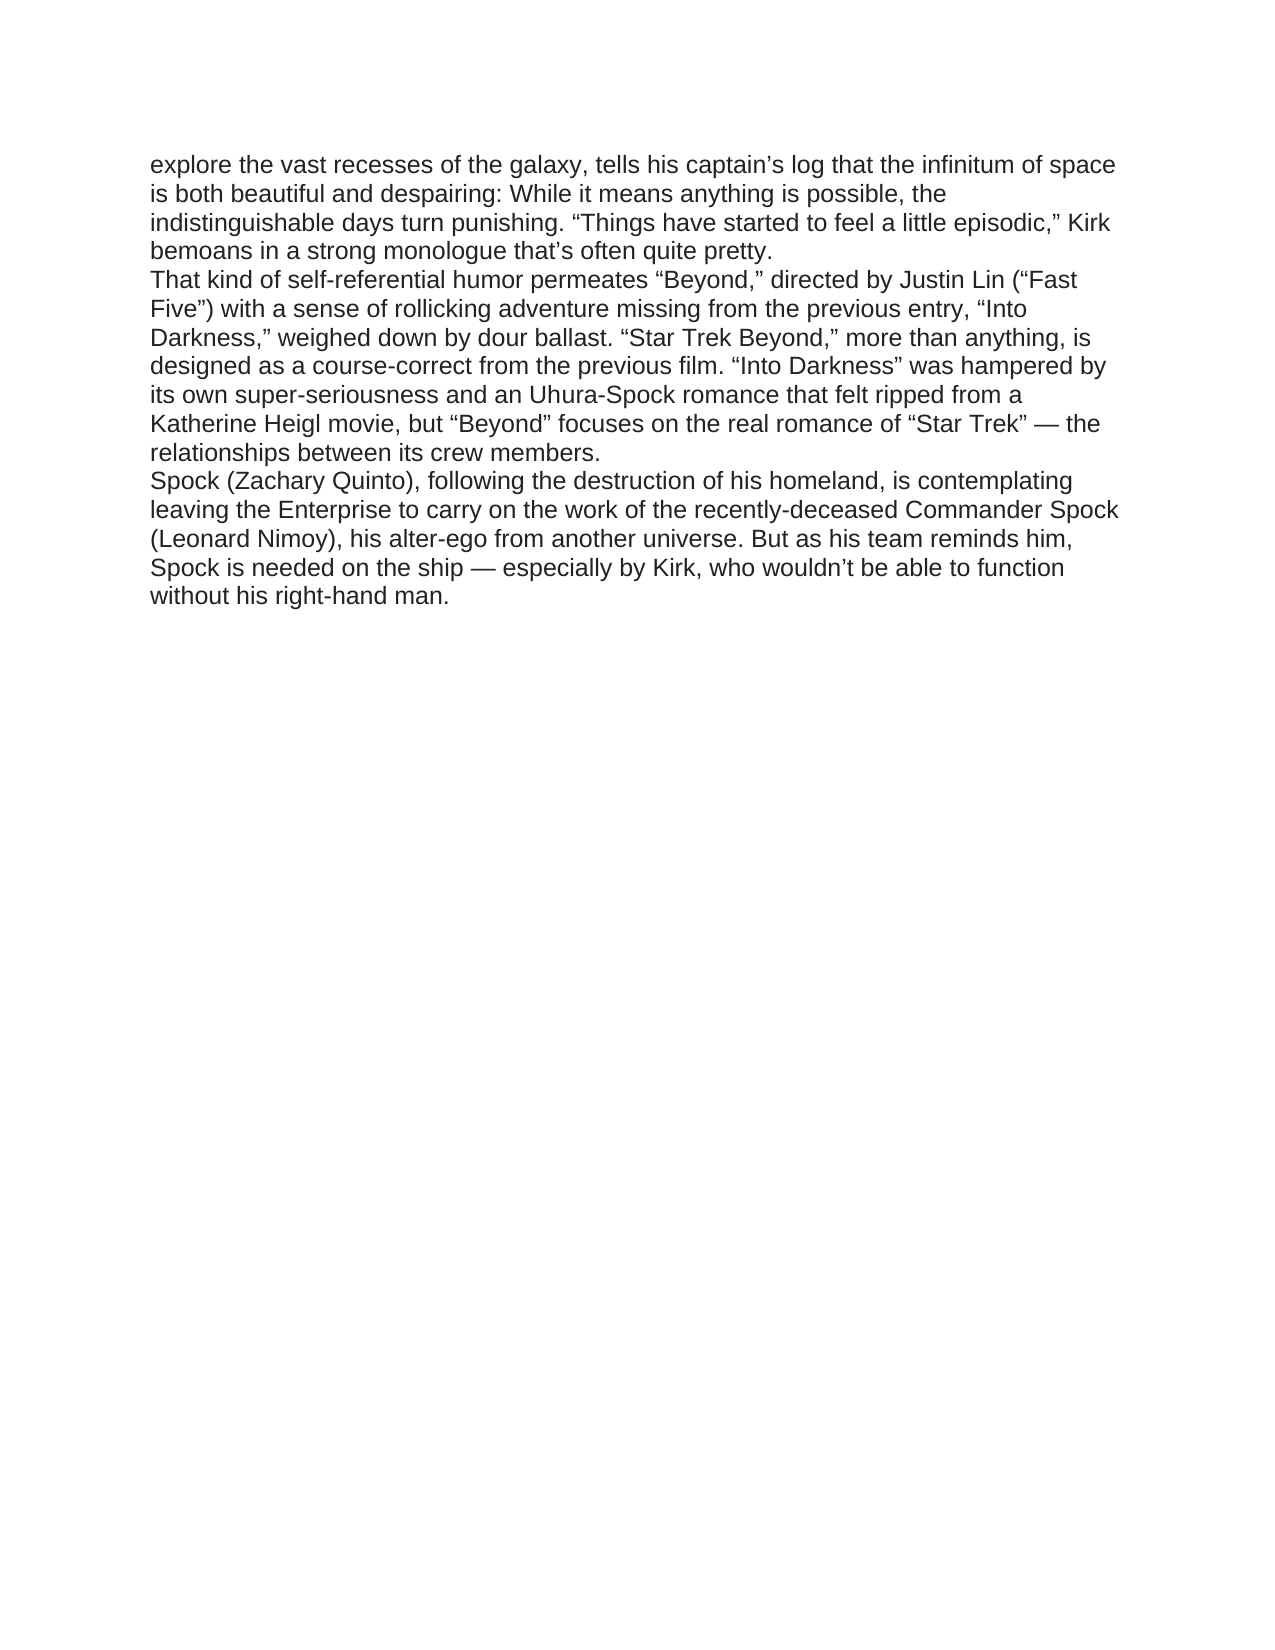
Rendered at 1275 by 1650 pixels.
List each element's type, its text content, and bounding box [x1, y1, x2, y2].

text Spock (Zachary Quinto), following the destruction of his homeland, is contemplating leaving the Enterprise to carry on the work of the recently-deceased Commander Spock (Leonard Nimoy), his alter-ego from another universe. But as his team reminds him, Spock is needed on the ship — especially by Kirk, who wouldn’t be able to function without his right-hand man. [150, 466, 1125, 610]
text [150, 150, 1125, 265]
text That kind of self-referential humor permeates “Beyond,” directed by Justin Lin (“Fast Five”) with a sense of rollicking adventure missing from the previous entry, “Into Darkness,” weighed down by dour ballast. “Star Trek Beyond,” more than anything, is designed as a course-correct from the previous film. “Into Darkness” was hampered by its own super-seriousness and an Uhura-Spock romance that felt ripped from a Katherine Heigl movie, but “Beyond” focuses on the real romance of “Star Trek” — the relationships between its crew members. [150, 265, 1125, 466]
